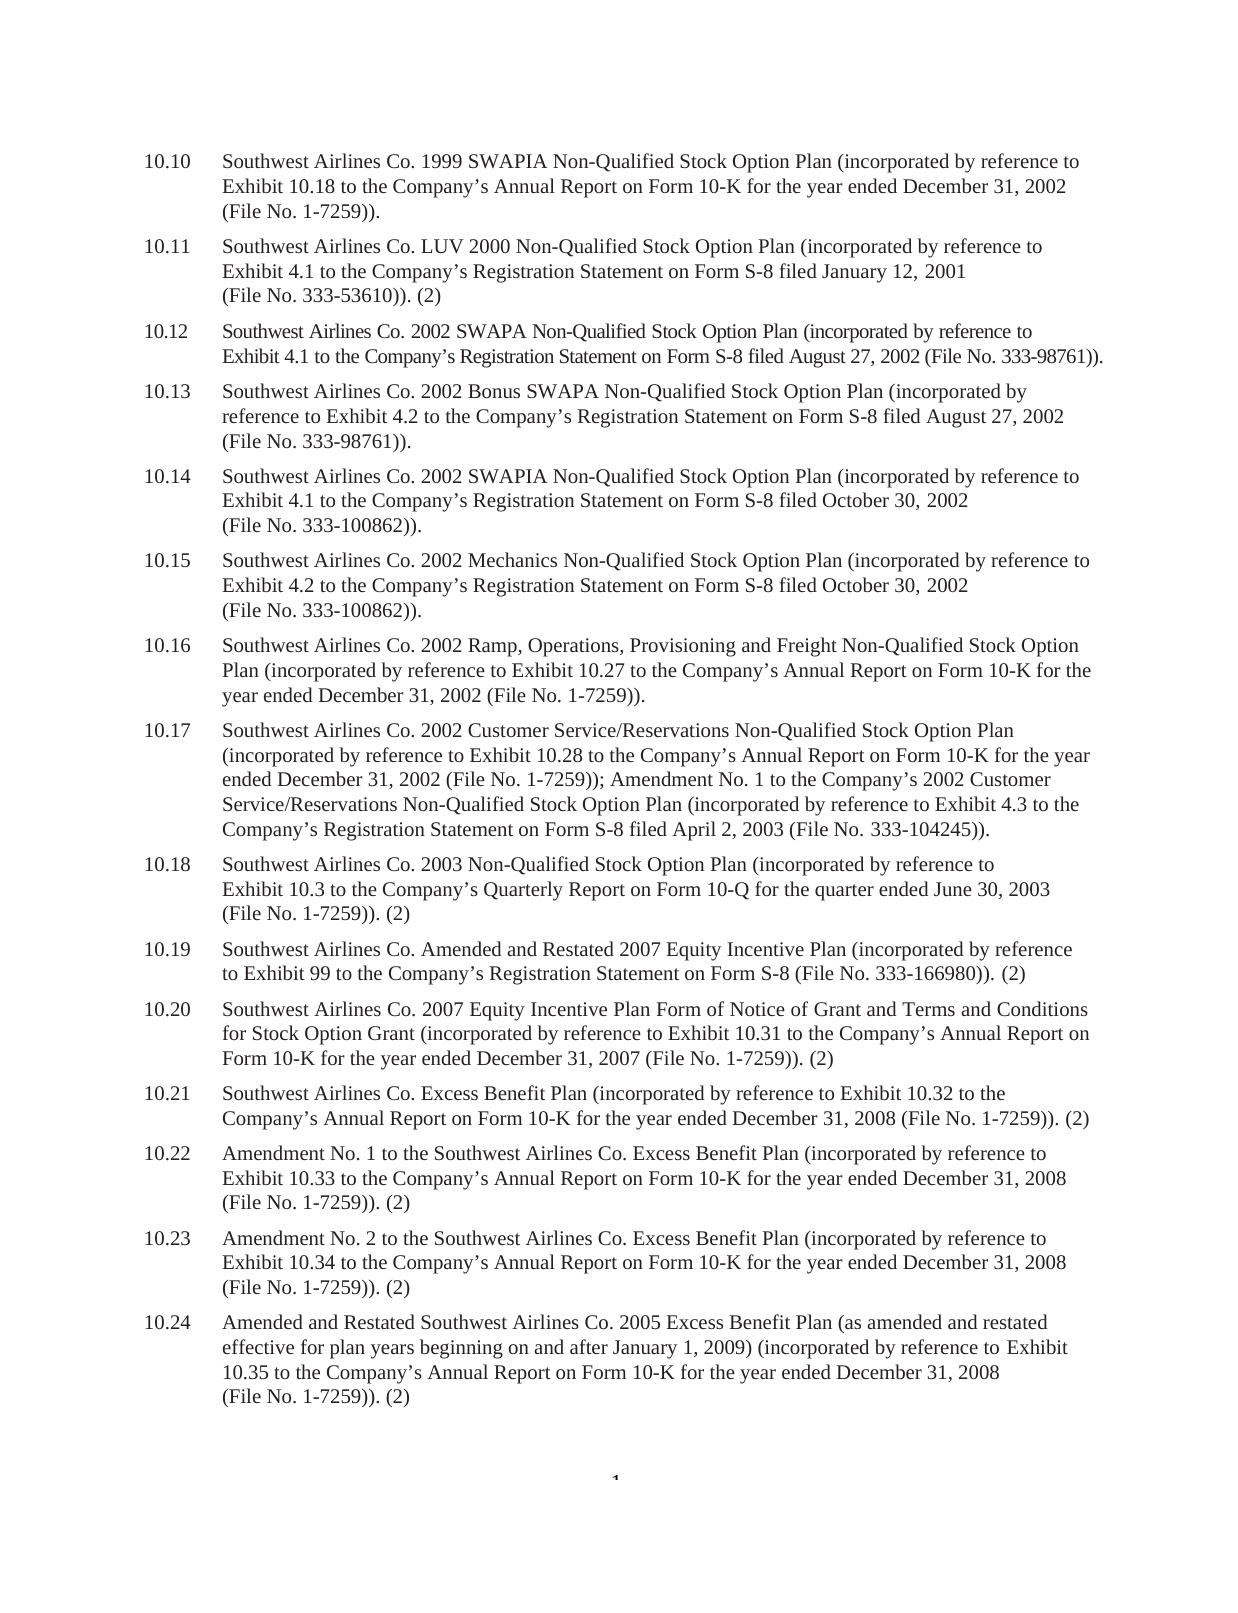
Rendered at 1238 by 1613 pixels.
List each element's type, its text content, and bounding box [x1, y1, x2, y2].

list Southwest Airlines Co. 2002 SWAPIA Non-Qualified Stock Option Plan (incorporated by reference to Exhibit 4.1 to the Company’s Registration Statement on Form S-8 filed October 30, 2002 [144, 464, 1081, 512]
list Southwest Airlines Co. 2002 SWAPA Non-Qualified Stock Option Plan (incorporated by reference to [144, 319, 1104, 343]
list Southwest Airlines Co. Excess Benefit Plan (incorporated by reference to Exhibit 10.32 to the Company’s Annual Report on Form 10-K for the year ended December 31, 2008 (File No. 1-7259)). (2) [144, 1081, 1090, 1130]
list Southwest Airlines Co. 2002 Ramp, Operations, Provisioning and Freight Non-Qualified Stock Option Plan (incorporated by reference to Exhibit 10.27 to the Company’s Annual Report on Form 10-K for the year ended December 31, 2002 (File No. 1-7259)). [144, 633, 1093, 707]
list Southwest Airlines Co. 2002 Mechanics Non-Qualified Stock Option Plan (incorporated by reference to Exhibit 4.2 to the Company’s Registration Statement on Form S-8 filed October 30, 2002 [144, 548, 1092, 597]
list Southwest Airlines Co. LUV 2000 Non-Qualified Stock Option Plan (incorporated by reference to Exhibit 4.1 to the Company’s Registration Statement on Form S-8 filed January 12, 2001 [144, 234, 1044, 283]
list Southwest Airlines Co. 2002 Bonus SWAPA Non-Qualified Stock Option Plan (incorporated by reference to Exhibit 4.2 to the Company’s Registration Statement on Form S-8 filed August 27, 2002 (File No. 333-98761)). [144, 379, 1067, 453]
text (File No. 333-100862)). [222, 598, 1104, 622]
text Exhibit 4.1 to the Company’s Registration Statement on Form S-8 filed August 27, 2002 (File No. 333-98761)). [222, 344, 1104, 368]
list Southwest Airlines Co. 1999 SWAPIA Non-Qualified Stock Option Plan (incorporated by reference to Exhibit 10.18 to the Company’s Annual Report on Form 10-K for the year ended December 31, 2002 (File No. 1-7259)). [144, 149, 1081, 223]
list Southwest Airlines Co. Amended and Restated 2007 Equity Incentive Plan (incorporated by reference to Exhibit 99 to the Company’s Registration Statement on Form S-8 (File No. 333-166980)). (2) [144, 937, 1074, 985]
list Southwest Airlines Co. 2003 Non-Qualified Stock Option Plan (incorporated by reference to Exhibit 10.3 to the Company’s Quarterly Report on Form 10-Q for the quarter ended June 30, 2003 (File No. 1-7259)). (2) [144, 852, 1052, 925]
text 10.35 to the Company’s Annual Report on Form 10-K for the year ended December 31, 2008 (File No. 1-7259)). (2) [222, 1359, 1002, 1408]
list Southwest Airlines Co. 2007 Equity Incentive Plan Form of Notice of Grant and Terms and Conditions for Stock Option Grant (incorporated by reference to Exhibit 10.31 to the Company’s Annual Report on Form 10-K for the year ended December 31, 2007 (File No. 1-7259)). (2) [144, 996, 1090, 1070]
list Amendment No. 2 to the Southwest Airlines Co. Excess Benefit Plan (incorporated by reference to Exhibit 10.34 to the Company’s Annual Report on Form 10-K for the year ended December 31, 2008 (File No. 1-7259)). (2) [144, 1226, 1068, 1299]
text (File No. 333-53610)). (2) [222, 283, 1104, 307]
list Amended and Restated Southwest Airlines Co. 2005 Excess Benefit Plan (as amended and restated effective for plan years beginning on and after January 1, 2009) (incorporated by reference to Exhibit [144, 1310, 1068, 1359]
list Amendment No. 1 to the Southwest Airlines Co. Excess Benefit Plan (incorporated by reference to Exhibit 10.33 to the Company’s Annual Report on Form 10-K for the year ended December 31, 2008 (File No. 1-7259)). (2) [144, 1141, 1068, 1214]
list Southwest Airlines Co. 2002 Customer Service/Reservations Non-Qualified Stock Option Plan (incorporated by reference to Exhibit 10.28 to the Company’s Annual Report on Form 10-K for the year ended December 31, 2002 (File No. 1-7259)); Amendment No. 1 to the Company’s 2002 Customer Service/Reservations Non-Qualified Stock Option Plan (incorporated by reference to Exhibit 4.3 to the Company’s Registration Statement on Form S-8 filed April 2, 2003 (File No. 333-104245)). [144, 718, 1092, 841]
text (File No. 333-100862)). [222, 513, 1104, 537]
